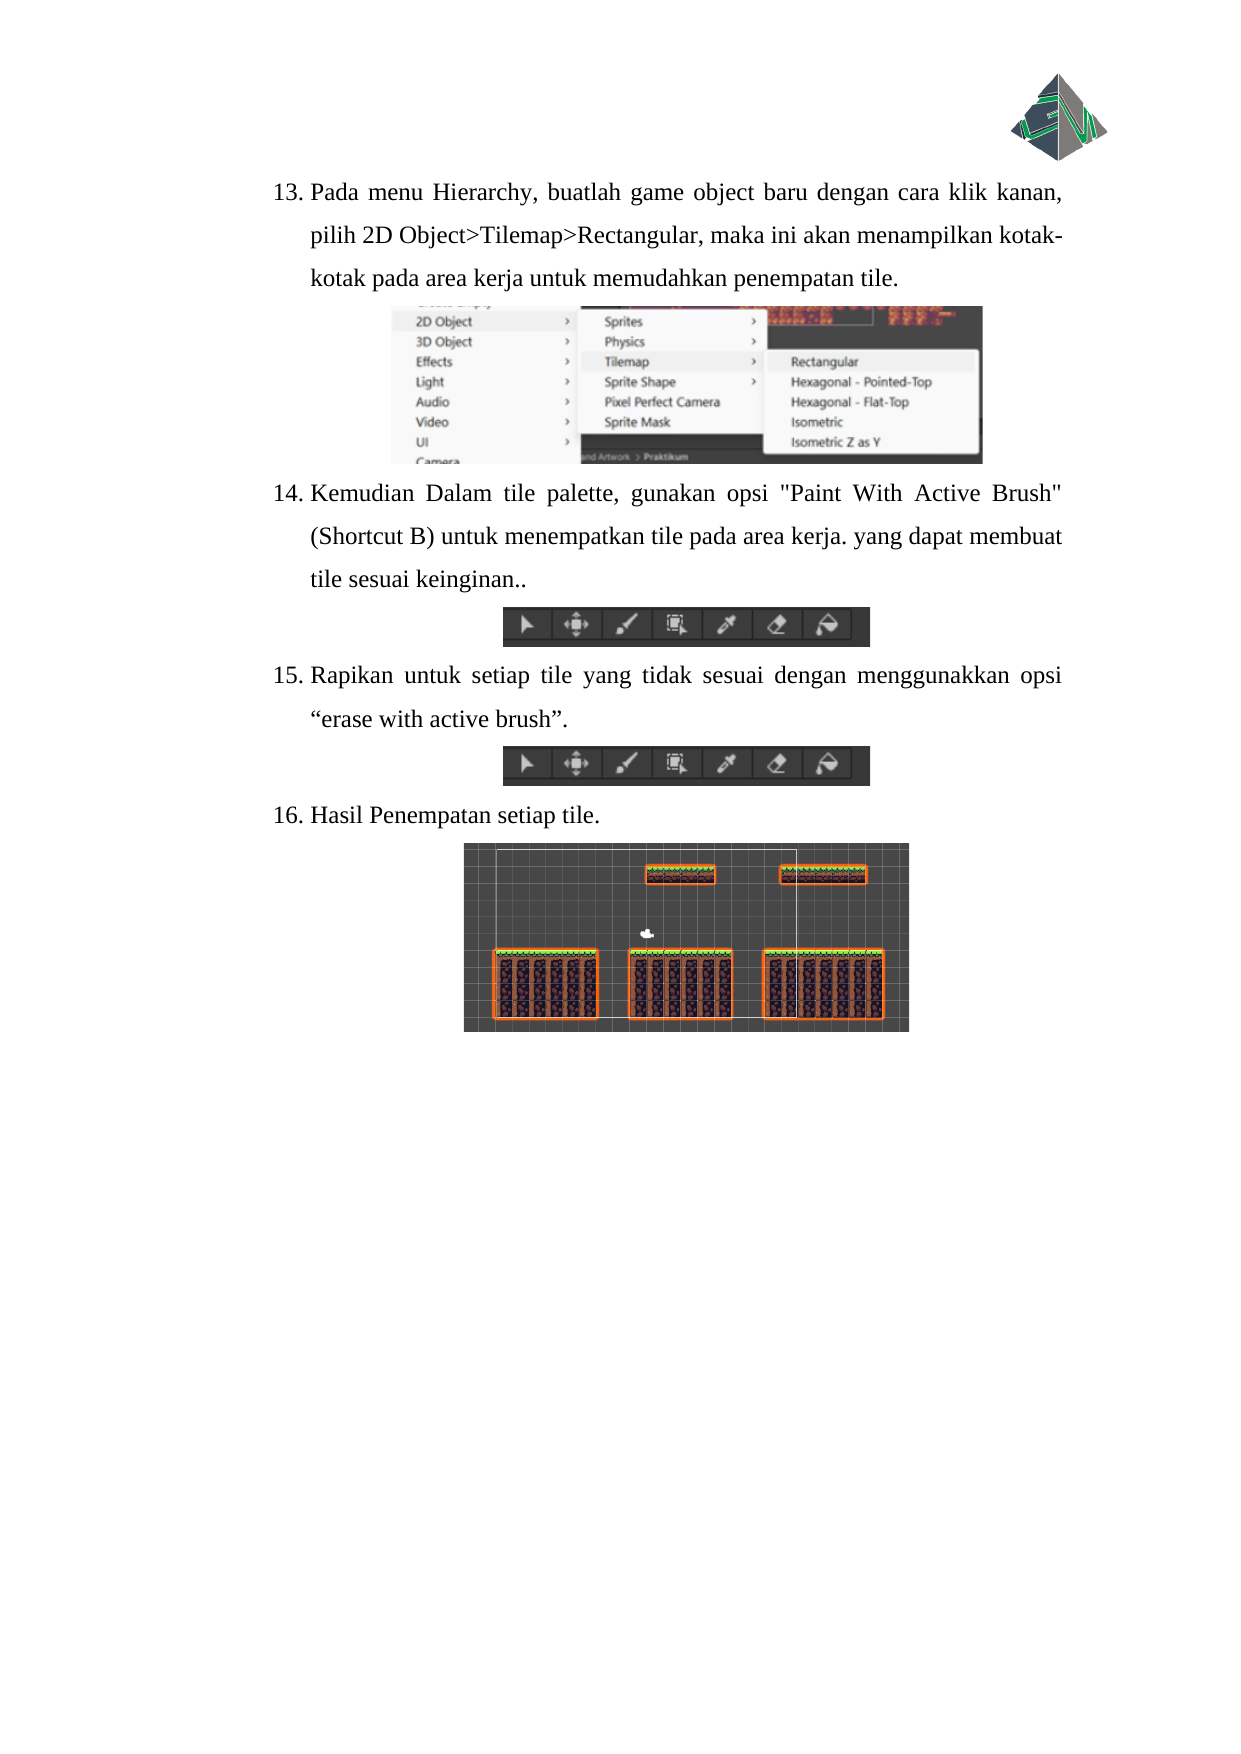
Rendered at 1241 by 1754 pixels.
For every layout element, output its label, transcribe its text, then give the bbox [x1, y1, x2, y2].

list Rapikan untuk setiap tile yang tidak sesuai dengan menggunakkan opsi “erase with active brush”. [273, 661, 1063, 732]
picture [503, 607, 871, 647]
picture [503, 746, 871, 786]
list Pada menu Hierarchy, buatlah game object baru dengan cara klik kanan, pilih 2D Object>Tilemap>Rectangular, maka ini akan menampilkan kotak-kotak pada area kerja untuk memudahkan penempatan tile. [273, 177, 1063, 292]
list Kemudian Dalam tile palette, gunakan opsi "Paint With Active Brush" (Shortcut B) untuk menempatkan tile pada area kerja. yang dapat membuat tile sesuai keinginan.. [273, 478, 1063, 593]
picture [390, 306, 983, 464]
list Hasil Penempatan setiap tile. [273, 800, 1063, 829]
picture [1010, 73, 1108, 161]
picture [463, 843, 910, 1032]
